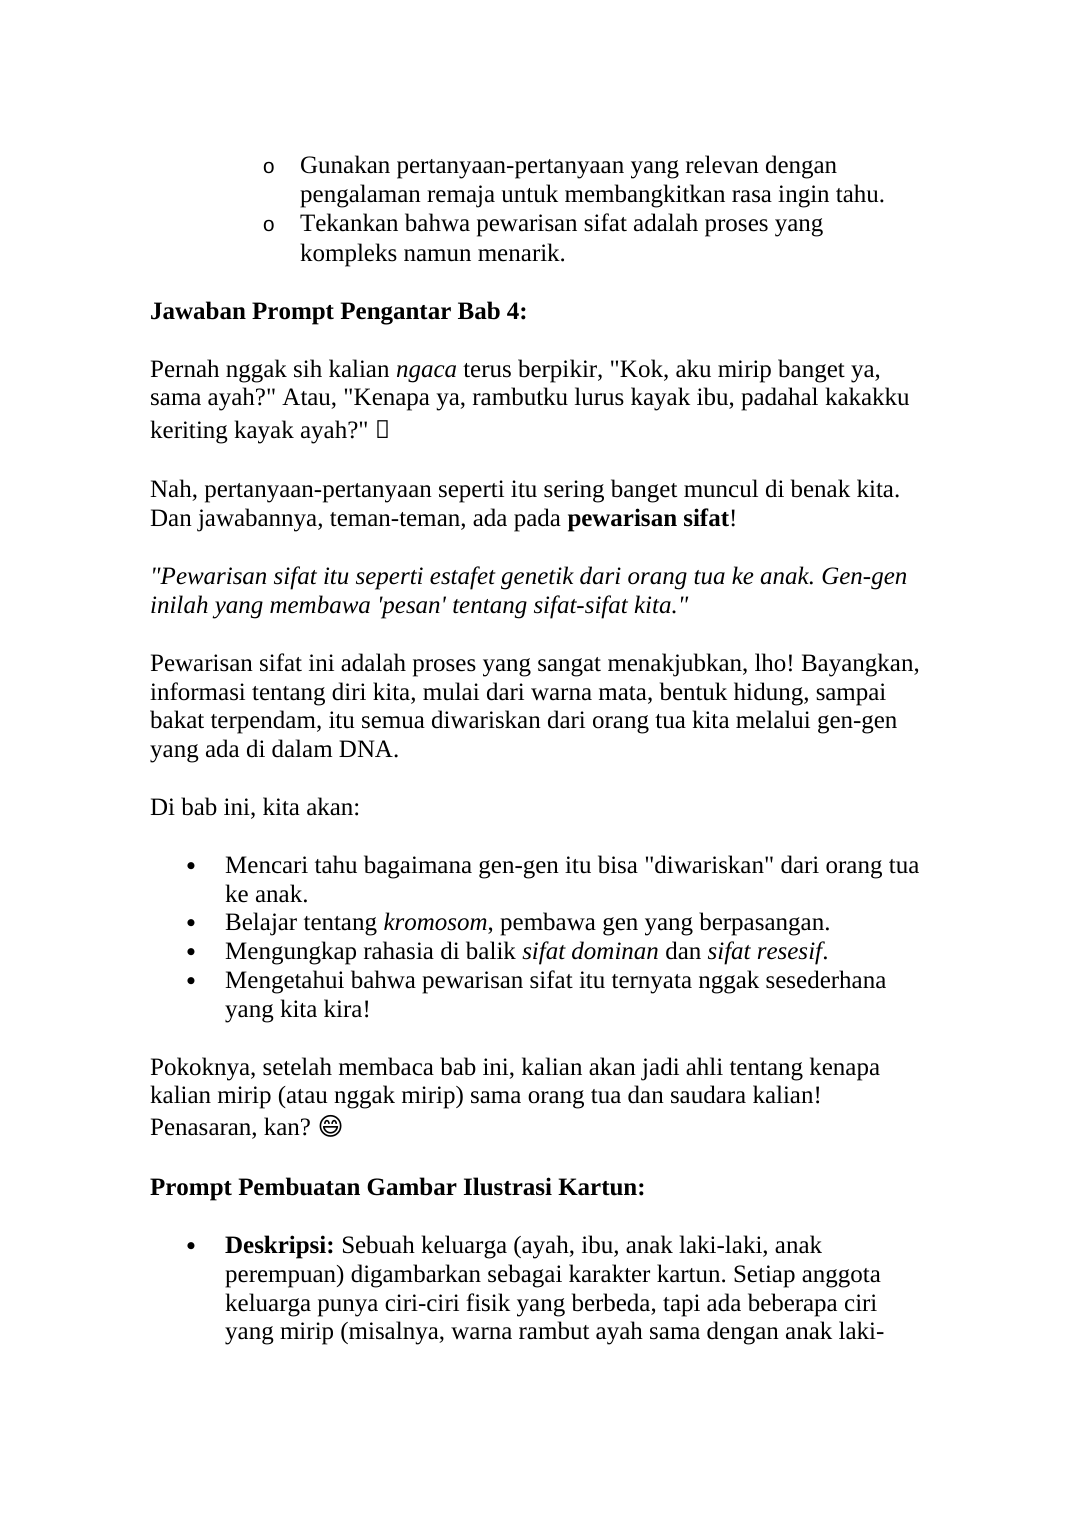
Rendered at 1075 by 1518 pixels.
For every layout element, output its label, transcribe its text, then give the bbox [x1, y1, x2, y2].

list Gunakan pertanyaan-pertanyaan yang relevan dengan pengalaman remaja untuk membangkitkan rasa ingin tahu. [262, 150, 925, 208]
text Pewarisan sifat ini adalah proses yang sangat menakjubkan, lho! Bayangkan, informasi tentang diri kita, mulai dari warna mata, bentuk hidung, sampai bakat terpendam, itu semua diwariskan dari orang tua kita melalui gen-gen yang ada di dalam DNA. [150, 648, 925, 763]
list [187, 1230, 925, 1345]
text "Pewarisan sifat itu seperti estafet genetik dari orang tua ke anak. Gen-gen inilah yang membawa 'pesan' tentang sifat-sifat kita." [150, 561, 925, 619]
list Tekankan bahwa pewarisan sifat adalah proses yang kompleks namun menarik. [262, 208, 925, 267]
text Di bab ini, kita akan: [150, 792, 925, 821]
list Mencari tahu bagaimana gen-gen itu bisa "diwariskan" dari orang tua ke anak. [187, 850, 925, 907]
text Prompt Pembuatan Gambar Ilustrasi Kartun: [150, 1172, 925, 1201]
list Mengetahui bahwa pewarisan sifat itu ternyata nggak sesederhana yang kita kira! [187, 965, 925, 1022]
text Nah, pertanyaan-pertanyaan seperti itu sering banget muncul di benak kita. Dan jawabannya, teman-teman, ada pada pewarisan sifat! [150, 474, 925, 532]
text Jawaban Prompt Pengantar Bab 4: [150, 296, 925, 324]
list Belajar tentang kromosom, pembawa gen yang berpasangan. [187, 907, 925, 936]
text Pokoknya, setelah membaca bab ini, kalian akan jadi ahli tentang kenapa kalian mirip (atau nggak mirip) sama orang tua dan saudara kalian! Penasaran, kan? 😄 [150, 1052, 925, 1143]
text Pernah nggak sih kalian ngaca terus berpikir, "Kok, aku mirip banget ya, sama ayah?" Atau, "Kenapa ya, rambutku lurus kayak ibu, padahal kakakku keriting kayak ayah?" 🤔 [150, 354, 925, 445]
list Mengungkap rahasia di balik sifat dominan dan sifat resesif. [187, 936, 925, 965]
